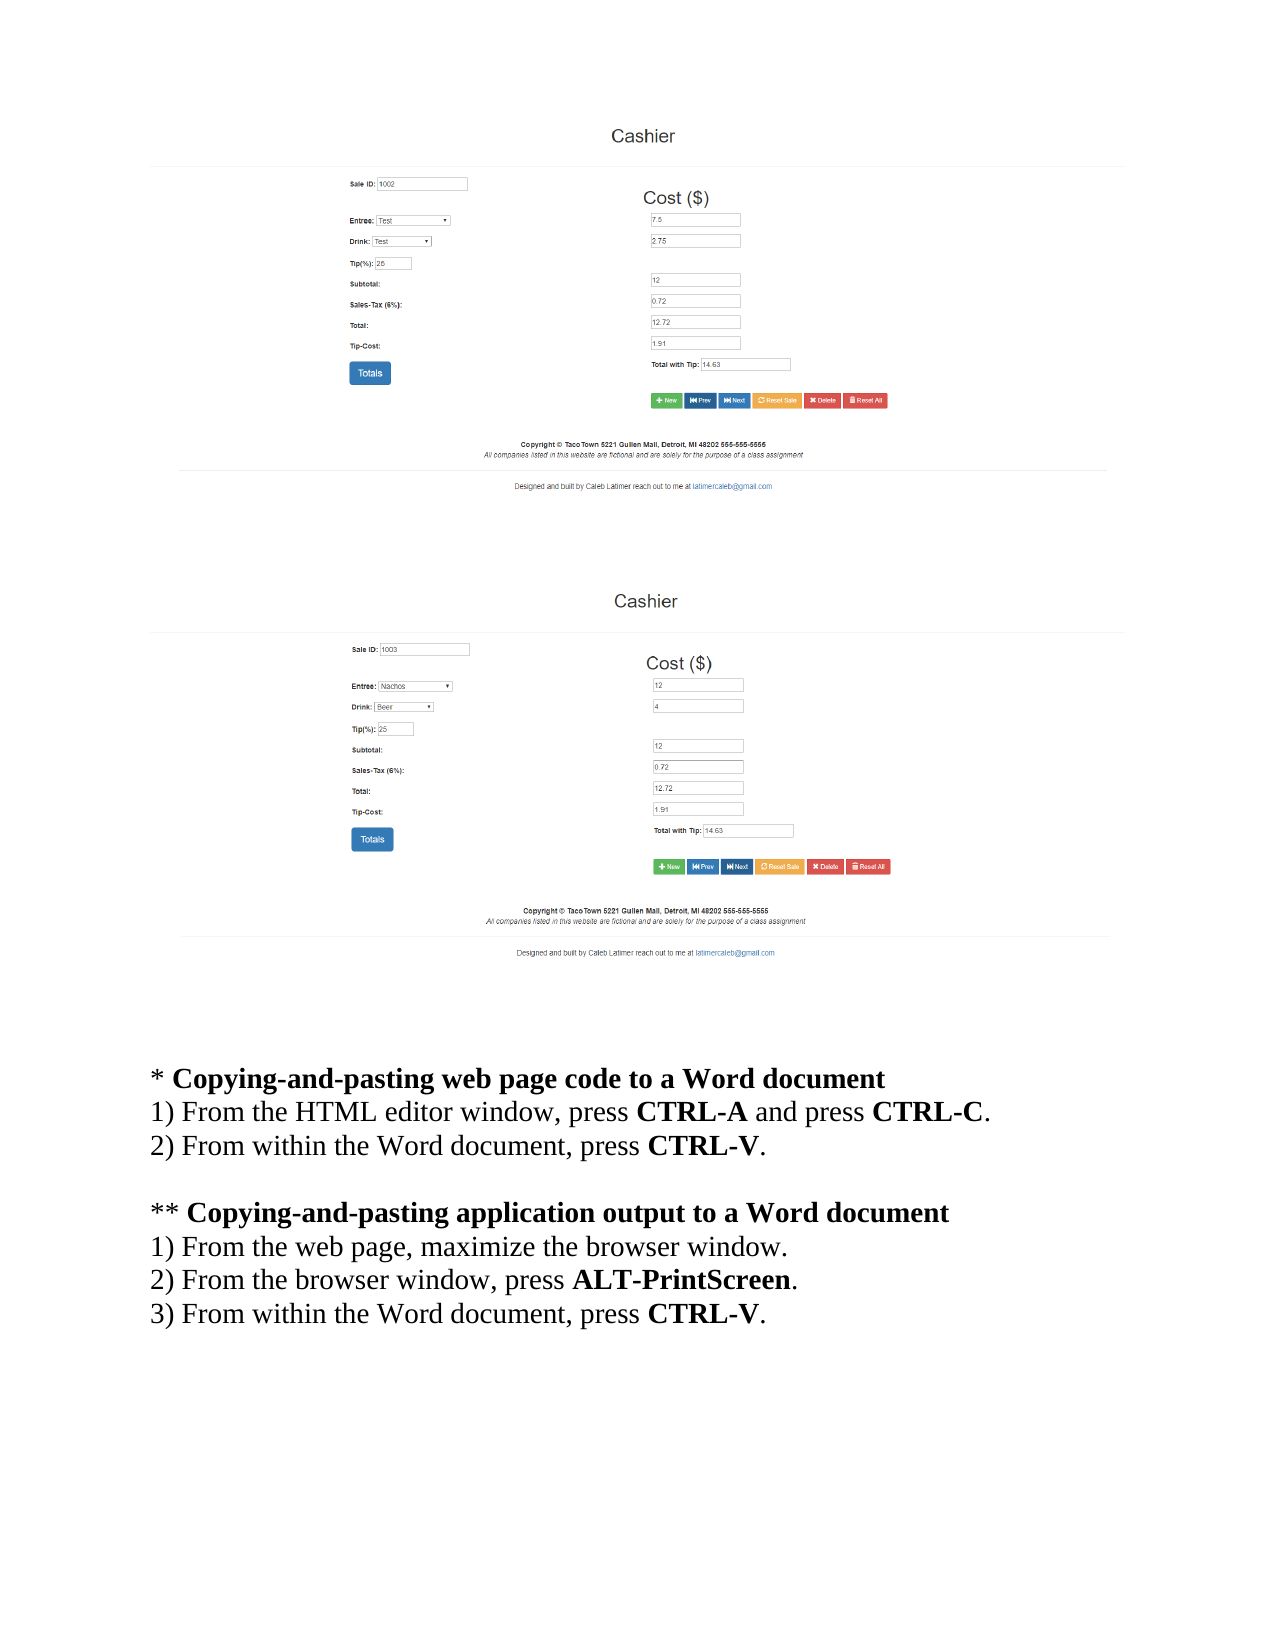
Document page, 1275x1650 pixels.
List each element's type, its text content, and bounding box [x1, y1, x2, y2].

text 1) From the web page, maximize the browser window. [150, 1229, 1125, 1262]
text ** Copying-and-pasting application output to a Word document [150, 1195, 1125, 1229]
text 2) From within the Word document, press CTRL-V. [150, 1128, 1125, 1162]
text 3) From within the Word document, press CTRL-V. [150, 1296, 1125, 1329]
text * Copying-and-pasting web page code to a Word document [150, 1061, 1125, 1094]
picture [150, 90, 1125, 1028]
text 1) From the HTML editor window, press CTRL-A and press CTRL-C. [150, 1094, 1125, 1128]
text 2) From the browser window, press ALT-PrintScreen. [150, 1262, 1125, 1296]
